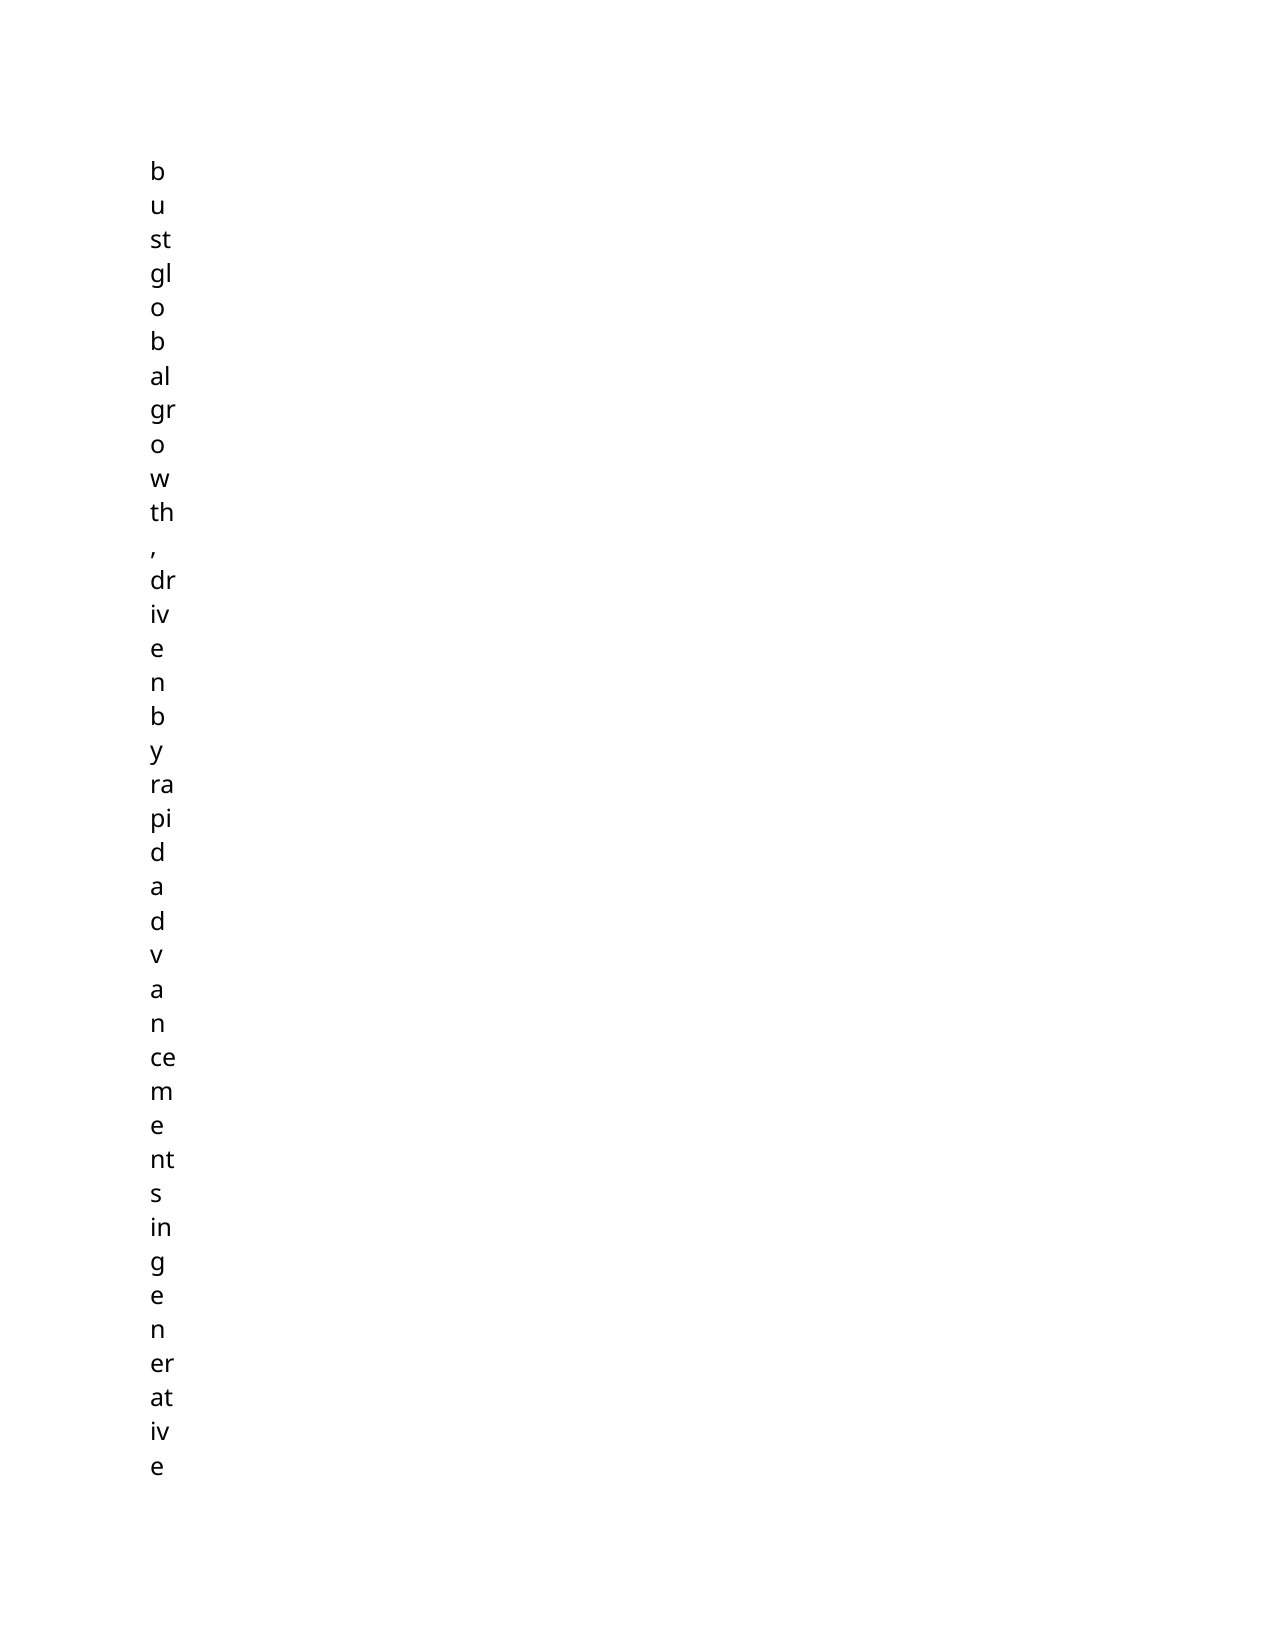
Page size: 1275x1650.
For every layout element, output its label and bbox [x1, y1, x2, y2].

table_cell [139, 150, 187, 1482]
